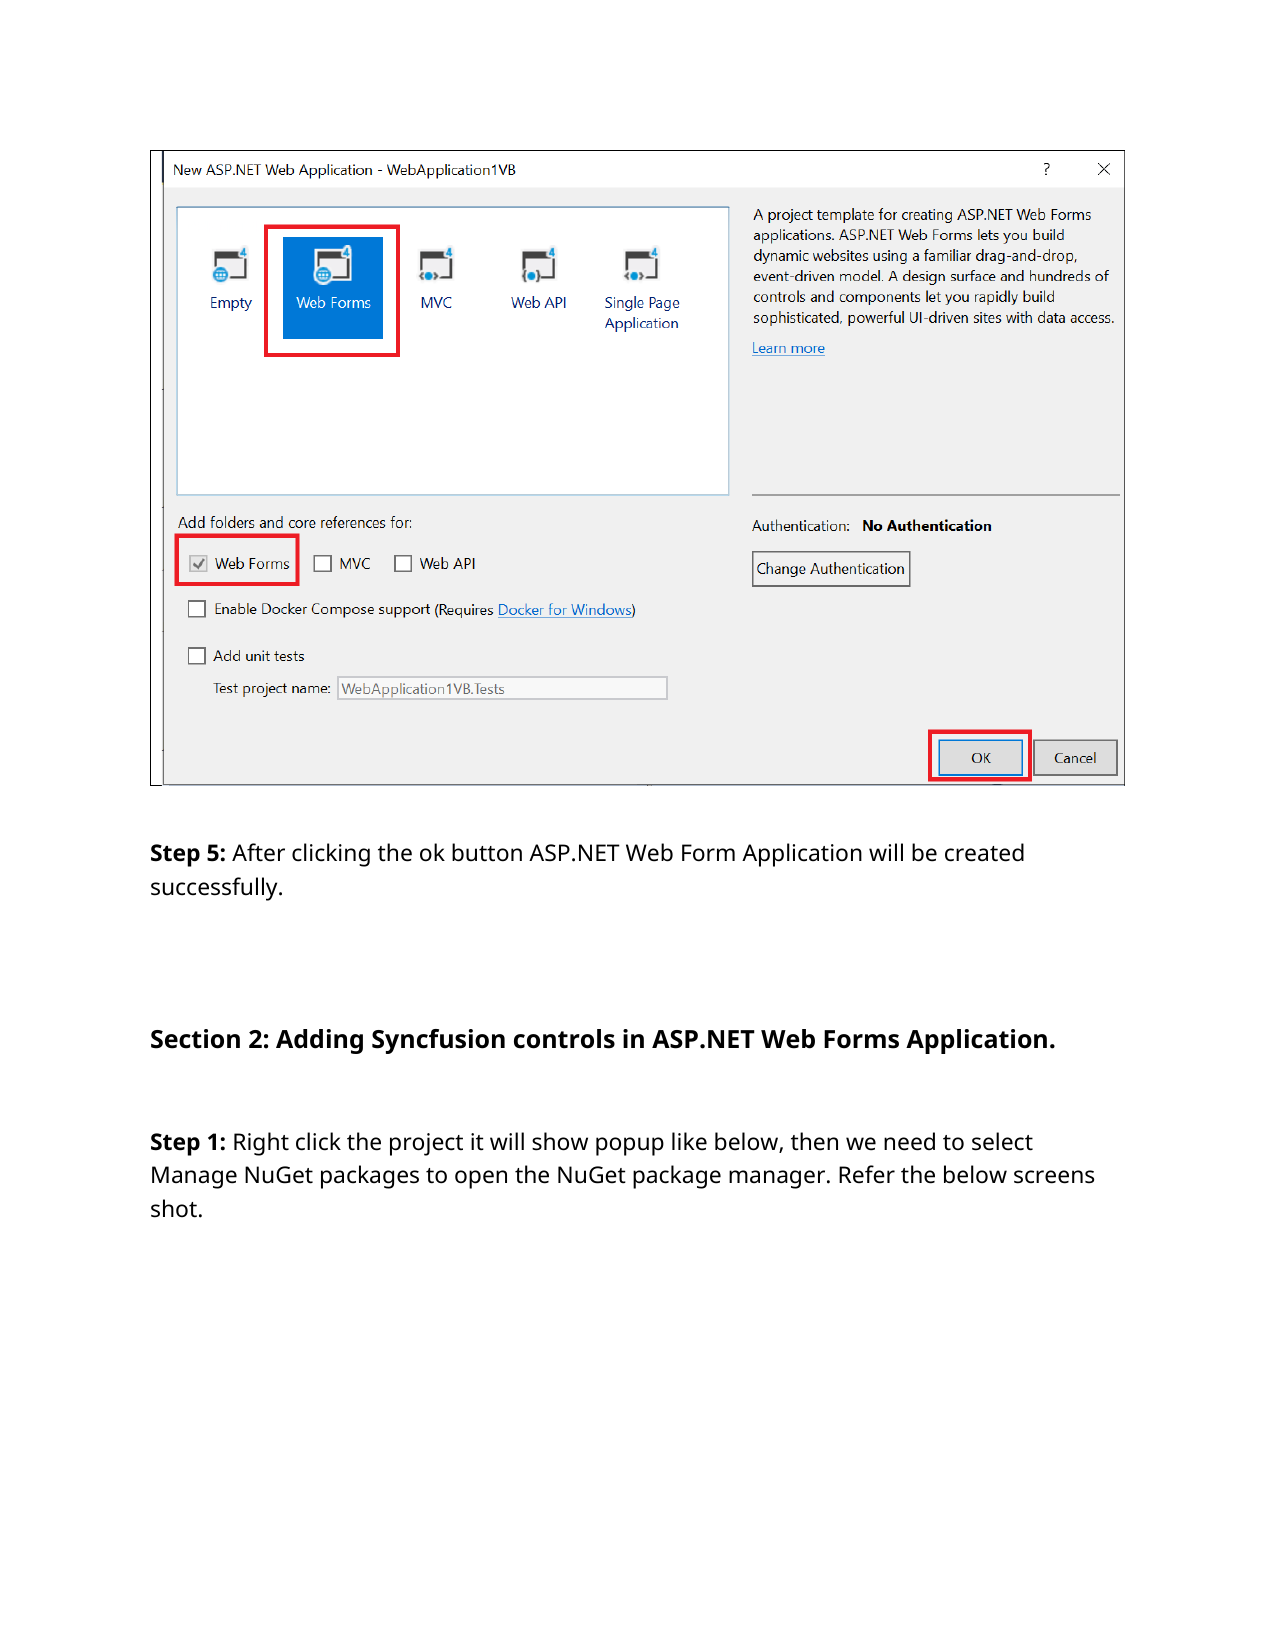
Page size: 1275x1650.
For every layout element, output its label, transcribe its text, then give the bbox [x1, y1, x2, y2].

table_header [151, 151, 161, 785]
picture [161, 151, 1125, 786]
text Step 5: After clicking the ok button ASP.NET Web Form Application will be created successfully. [150, 837, 1125, 902]
text Section 2: Adding Syncfusion controls in ASP.NET Web Forms Application. [150, 1022, 1125, 1056]
text Step 1: Right click the project it will show popup like below, then we need to select Manage NuGet packages to open the NuGet package manager. Refer the below screens shot. [150, 1126, 1125, 1224]
